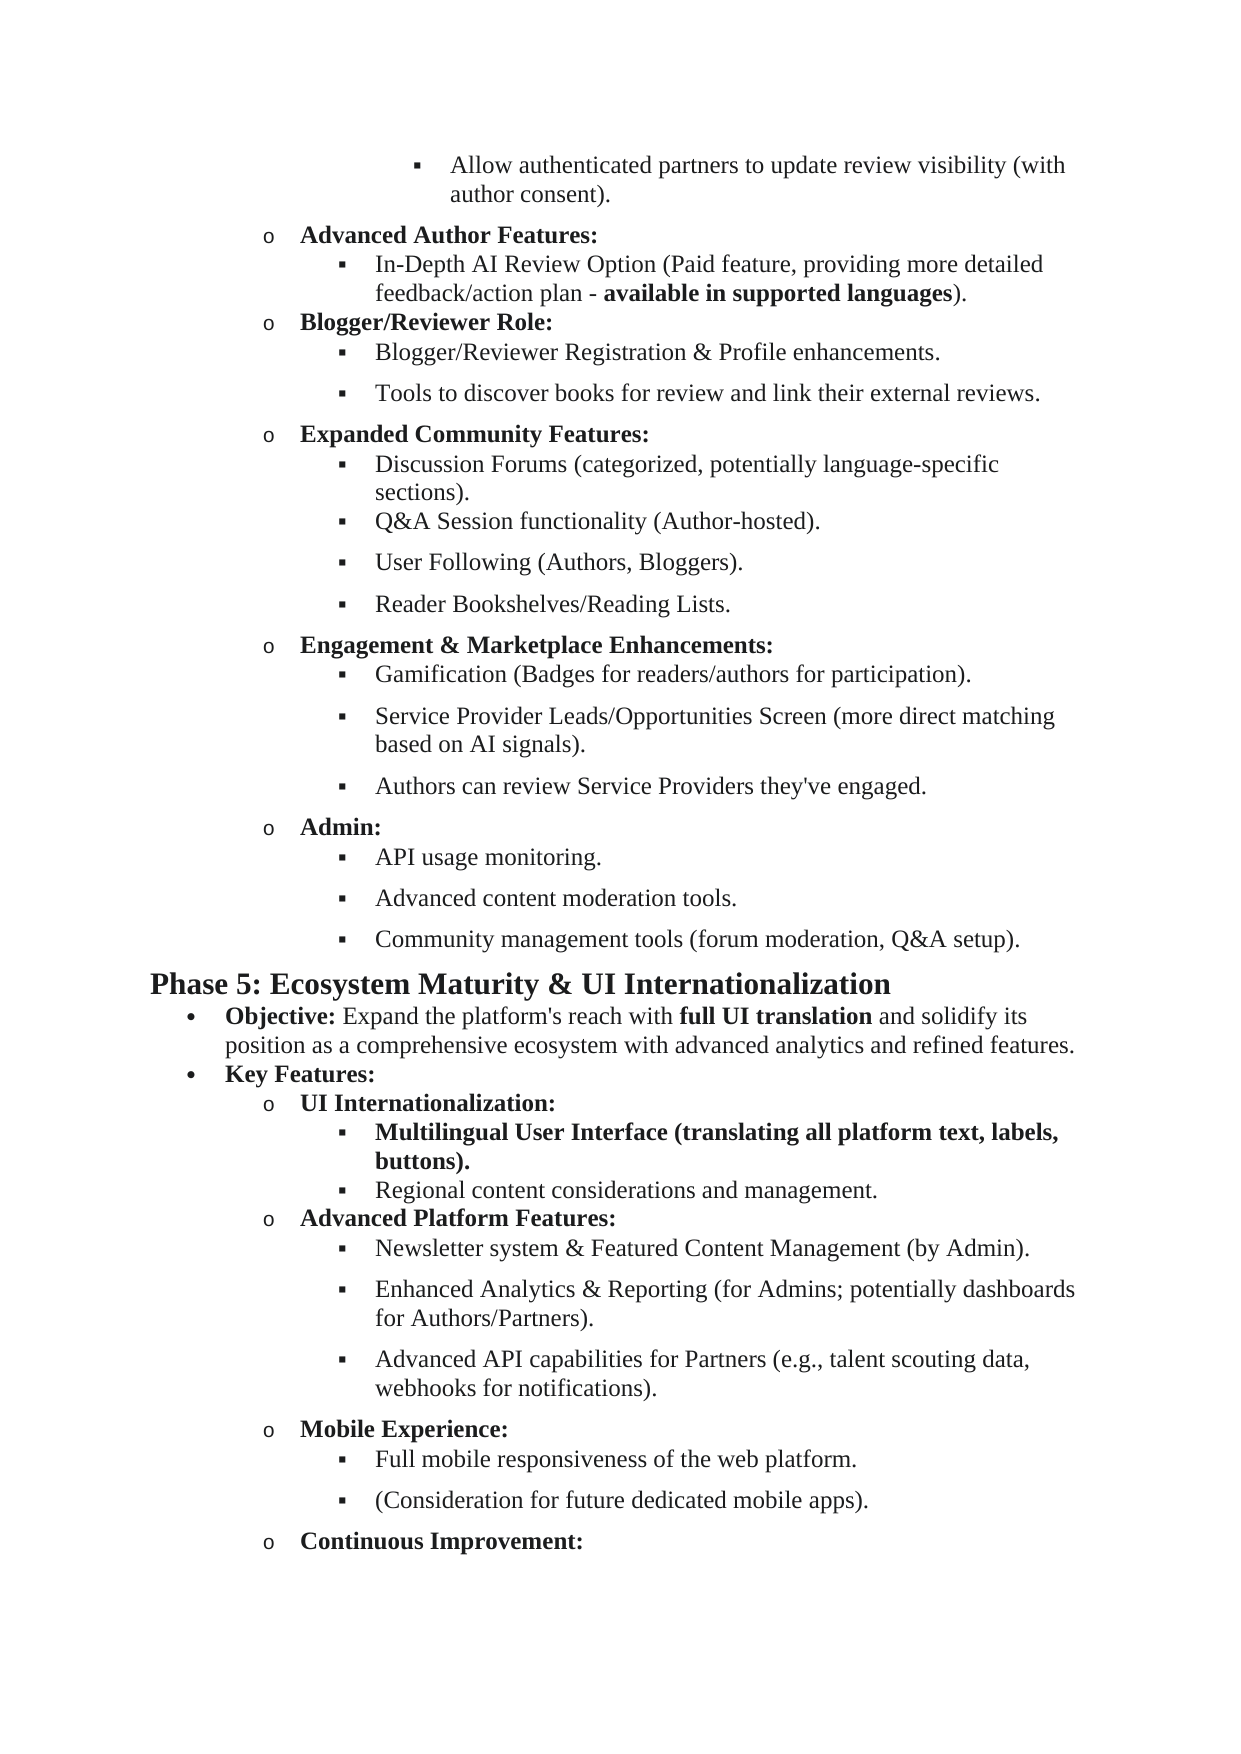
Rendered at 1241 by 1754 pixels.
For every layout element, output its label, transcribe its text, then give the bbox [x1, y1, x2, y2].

list Discussion Forums (categorized, potentially language-specific sections). [337, 449, 1090, 506]
list Objective: Expand the platform's reach with full UI translation and solidify its position as a comprehensive ecosystem with advanced analytics and refined features. [187, 1001, 1090, 1059]
list Blogger/Reviewer Registration & Profile enhancements. [337, 337, 1090, 365]
list Full mobile responsiveness of the web platform. [337, 1444, 1090, 1473]
list API usage monitoring. [337, 842, 1090, 870]
list Authors can review Service Providers they've engaged. [337, 771, 1090, 799]
list Q&A Session functionality (Author-hosted). [337, 506, 1090, 535]
list Advanced content moderation tools. [337, 883, 1090, 912]
list User Following (Authors, Bloggers). [337, 547, 1090, 576]
list Advanced Author Features: [262, 220, 1090, 249]
list Service Provider Leads/Opportunities Screen (more direct matching based on AI signals). [337, 701, 1090, 758]
list Allow authenticated partners to update review visibility (with author consent). [412, 150, 1090, 207]
list Tools to discover books for review and link their external reviews. [337, 378, 1090, 407]
list In-Depth AI Review Option (Paid feature, providing more detailed feedback/action plan - available in supported languages). [337, 249, 1090, 307]
list Expanded Community Features: [262, 419, 1090, 449]
list Newsletter system & Featured Content Management (by Admin). [337, 1233, 1090, 1262]
list Continuous Improvement: [262, 1526, 1090, 1556]
list Gamification (Badges for readers/authors for participation). [337, 659, 1090, 688]
list Blogger/Reviewer Role: [262, 307, 1090, 337]
list Advanced API capabilities for Partners (e.g., talent scouting data, webhooks for notifications). [337, 1344, 1090, 1402]
list Enhanced Analytics & Reporting (for Admins; potentially dashboards for Authors/Partners). [337, 1274, 1090, 1332]
list Key Features: [187, 1059, 1090, 1088]
list Mobile Experience: [262, 1414, 1090, 1444]
text Phase 5: Ecosystem Maturity & UI Internationalization [150, 965, 1090, 1001]
list Engagement & Marketplace Enhancements: [262, 630, 1090, 659]
list Reader Bookshelves/Reading Lists. [337, 589, 1090, 617]
list UI Internationalization: [262, 1088, 1090, 1117]
list Admin: [262, 812, 1090, 842]
list Multilingual User Interface (translating all platform text, labels, buttons). [337, 1117, 1090, 1175]
list Advanced Platform Features: [262, 1203, 1090, 1233]
list (Consideration for future dedicated mobile apps). [337, 1485, 1090, 1514]
list Community management tools (forum moderation, Q&A setup). [337, 924, 1090, 953]
list Regional content considerations and management. [337, 1175, 1090, 1203]
